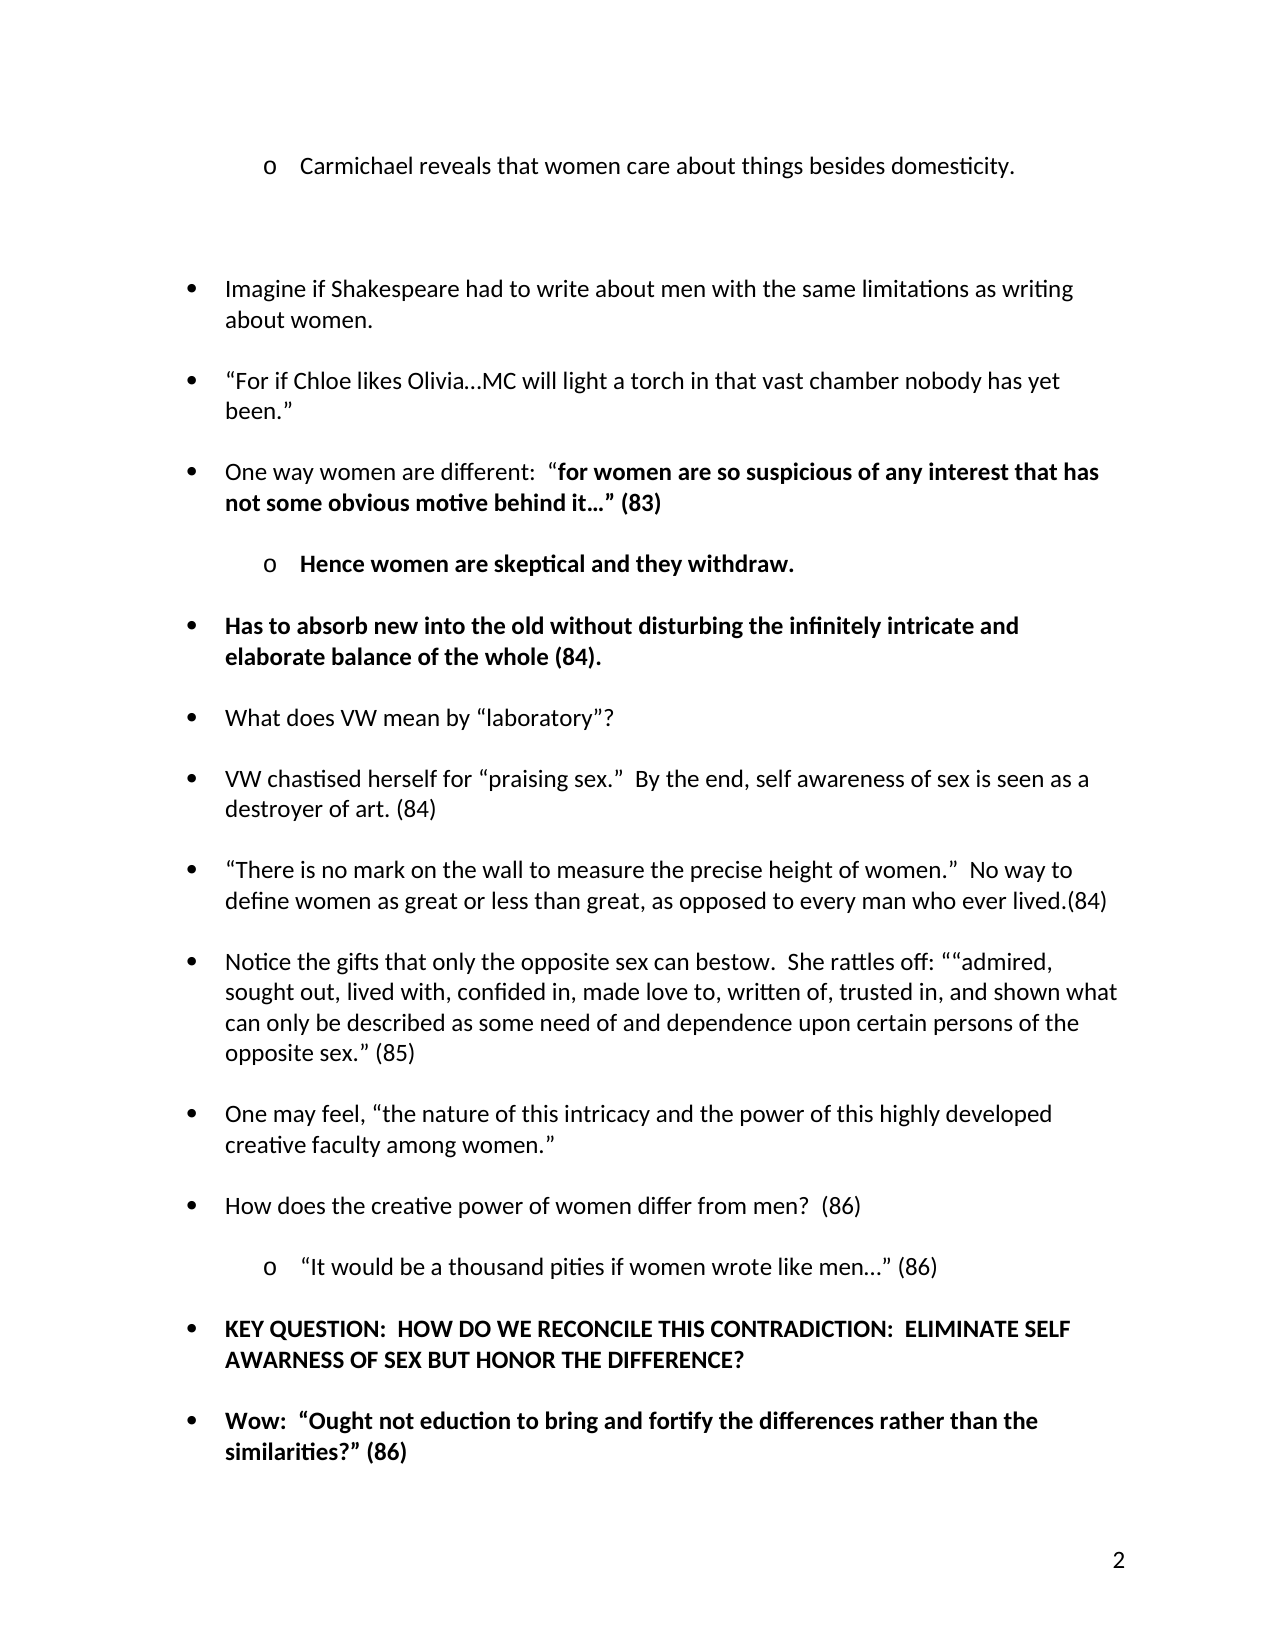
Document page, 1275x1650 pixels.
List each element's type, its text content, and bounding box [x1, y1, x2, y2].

list Hence women are skeptical and they withdraw. [262, 548, 1125, 610]
list Notice the gifts that only the opposite sex can bestow. She rattles off: ““admired, sought out, lived with, confided in, made love to, written of, trusted in, and shown what can only be described as some need of and dependence upon certain persons of the opposite sex.” (85) [187, 946, 1125, 1099]
list One may feel, “the nature of this intricacy and the power of this highly developed creative faculty among women.” [187, 1099, 1125, 1190]
list “It would be a thousand pities if women wrote like men…” (86) [262, 1251, 1125, 1313]
list “There is no mark on the wall to measure the precise height of women.” No way to define women as great or less than great, as opposed to every man who ever lived.(84) [187, 854, 1125, 946]
list Carmichael reveals that women care about things besides domesticity. [262, 150, 1125, 182]
list What does VW mean by “laboratory”? [187, 702, 1125, 763]
list Wow: “Ought not eduction to bring and fortify the differences rather than the similarities?” (86) [187, 1405, 1125, 1497]
list “For if Chloe likes Olivia…MC will light a torch in that vast chamber nobody has yet been.” [187, 365, 1125, 456]
list How does the creative power of women differ from men? (86) [187, 1190, 1125, 1251]
list Imagine if Shakespeare had to write about men with the same limitations as writing about women. [187, 273, 1125, 365]
list One way women are different: “for women are so suspicious of any interest that has not some obvious motive behind it…” (83) [187, 456, 1125, 548]
list Has to absorb new into the old without disturbing the infinitely intricate and elaborate balance of the whole (84). [187, 610, 1125, 702]
list KEY QUESTION: HOW DO WE RECONCILE THIS CONTRADICTION: ELIMINATE SELF AWARNESS OF SEX BUT HONOR THE DIFFERENCE? [187, 1313, 1125, 1405]
list VW chastised herself for “praising sex.” By the end, self awareness of sex is seen as a destroyer of art. (84) [187, 763, 1125, 854]
